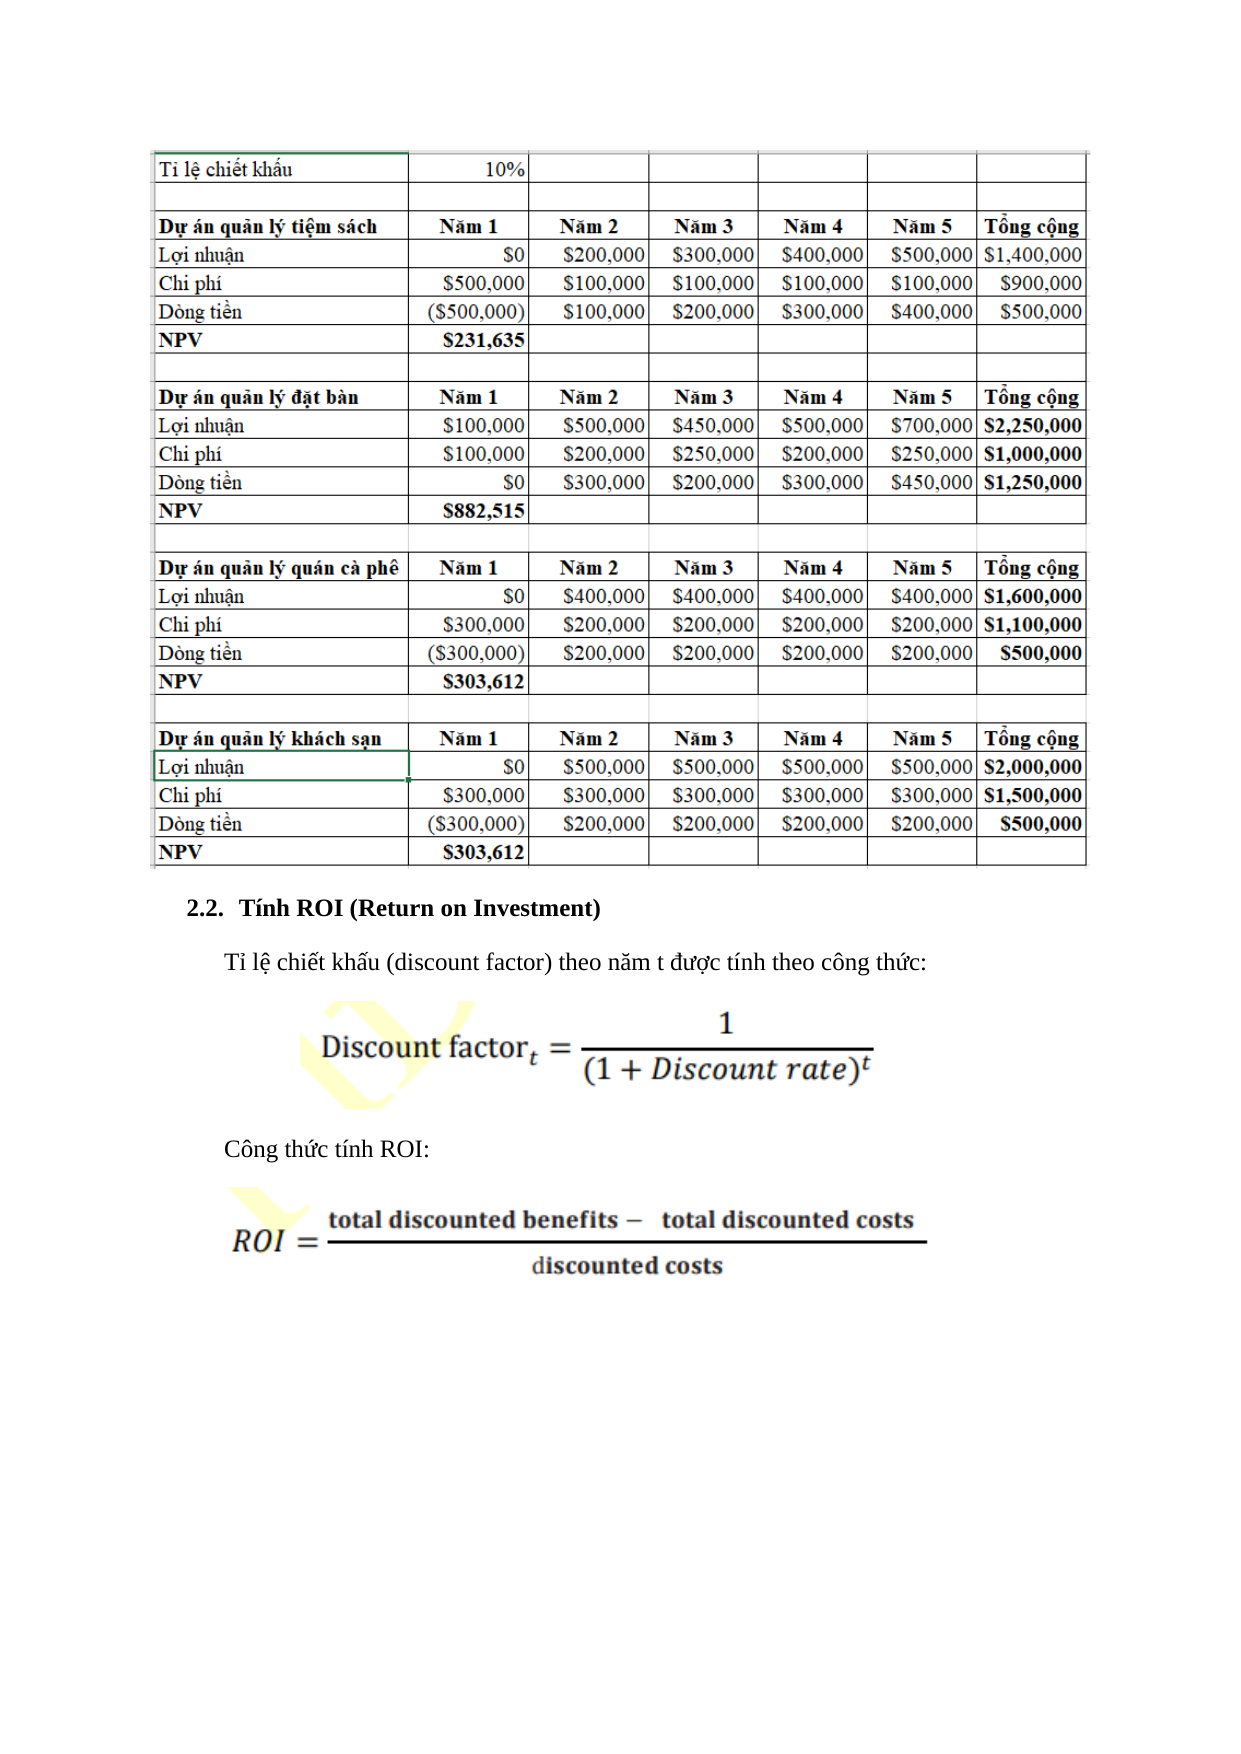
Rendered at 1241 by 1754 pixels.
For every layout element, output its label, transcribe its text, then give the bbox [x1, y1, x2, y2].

picture [300, 1001, 899, 1109]
picture [223, 1187, 954, 1296]
list Tính ROI (Return on Investment) [224, 893, 1090, 922]
text Tỉ lệ chiết khấu (discount factor) theo năm t được tính theo công thức: [224, 947, 1090, 976]
text Công thức tính ROI: [224, 1134, 1090, 1163]
picture [150, 150, 1091, 869]
